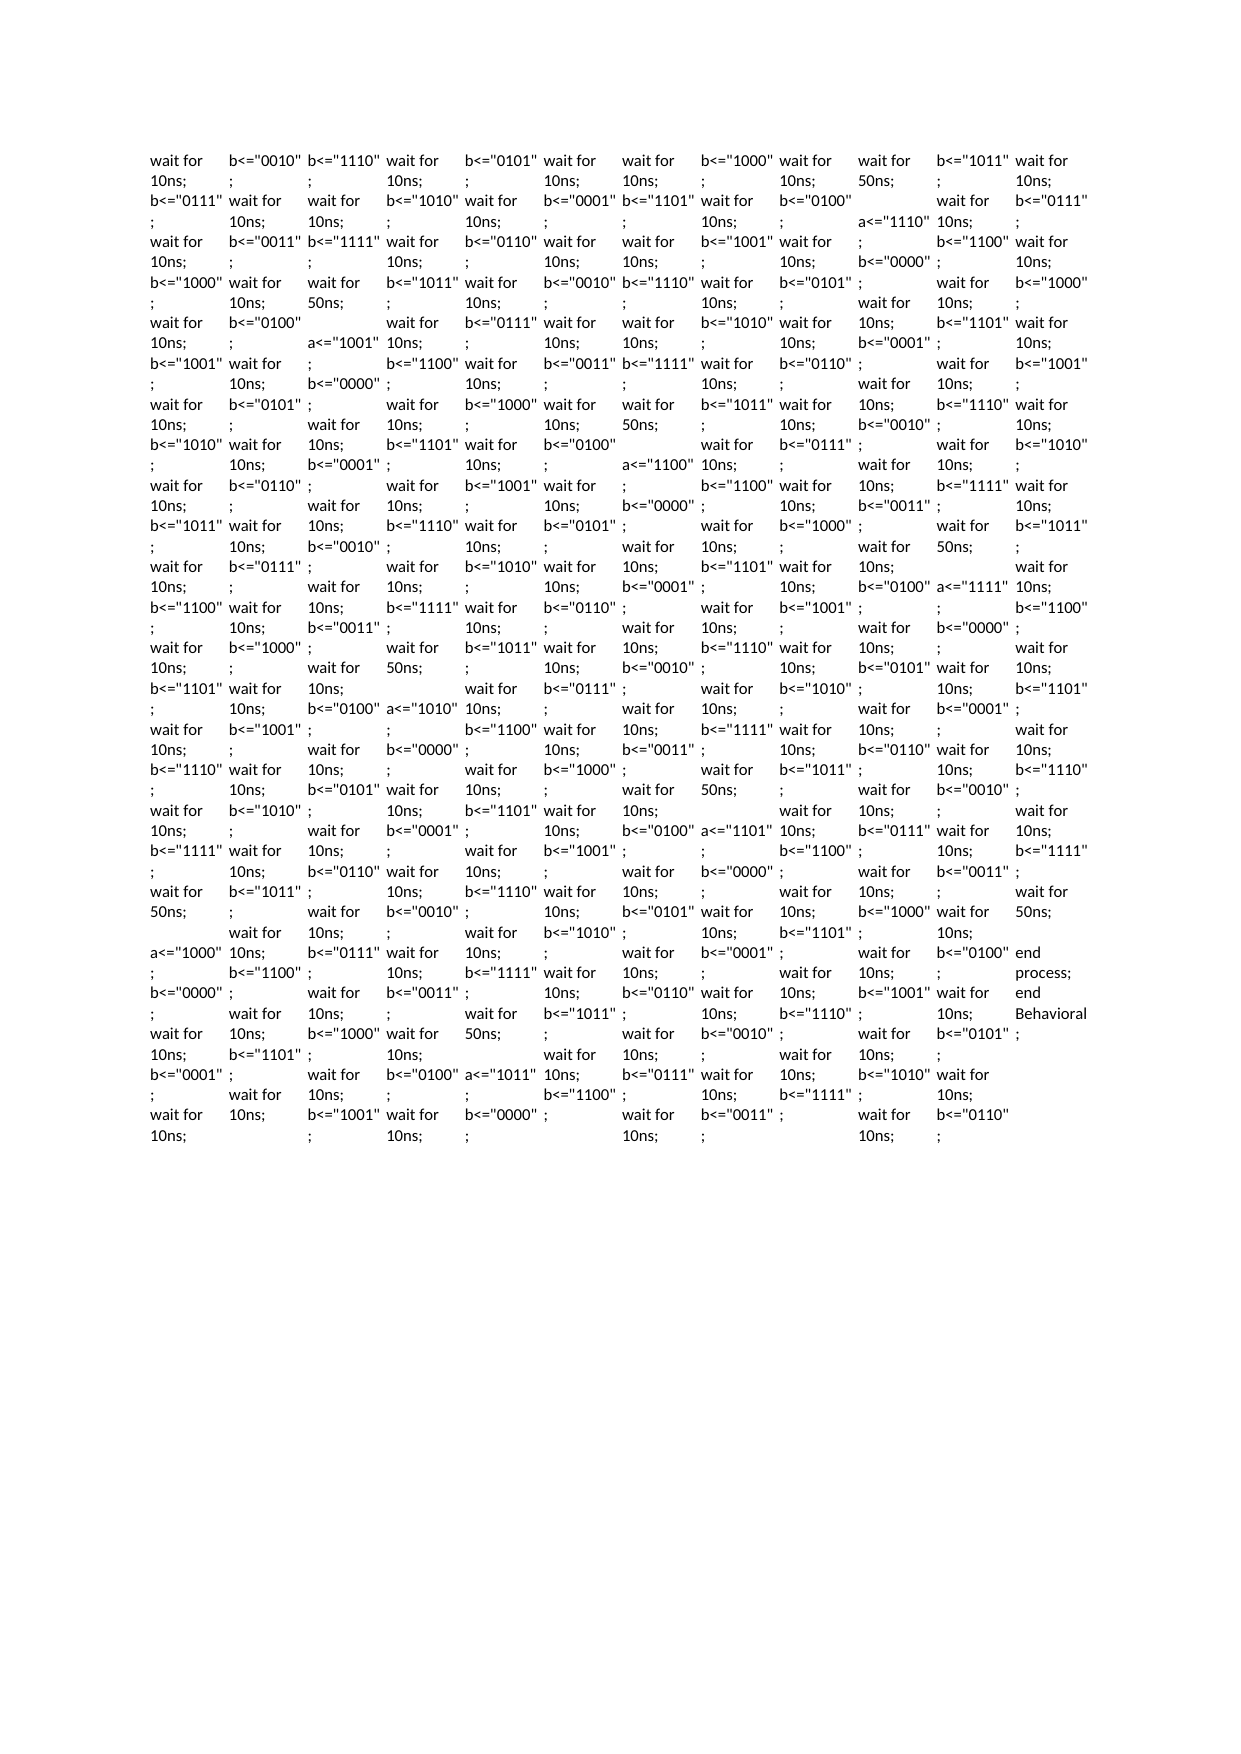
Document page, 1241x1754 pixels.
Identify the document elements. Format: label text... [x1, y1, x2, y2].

text wait for 10ns; [150, 231, 225, 272]
text b<="0111"; [779, 434, 854, 475]
text wait for 10ns; [779, 719, 854, 759]
text b<="0111"; [307, 942, 382, 983]
text wait for 10ns; [464, 759, 540, 800]
text b<="0101"; [543, 516, 618, 556]
text wait for 10ns; [543, 556, 618, 597]
text b<="1000"; [779, 516, 854, 556]
text b<="0011"; [543, 353, 618, 394]
text b<="1000"; [858, 902, 933, 942]
text wait for 10ns; [307, 658, 382, 698]
text b<="1101"; [464, 800, 540, 841]
text b<="0110"; [464, 231, 540, 272]
text b<="0001"; [386, 820, 461, 861]
text wait for 10ns; [1015, 800, 1090, 841]
text wait for 10ns; [858, 455, 933, 495]
text b<="1111"; [464, 962, 540, 1003]
text b<="1111"; [622, 353, 697, 394]
text b<="1101"; [150, 678, 225, 719]
text wait for 10ns; [858, 1105, 933, 1145]
text wait for 10ns; [543, 312, 618, 353]
text b<="0010"; [307, 536, 382, 577]
text wait for 10ns; [622, 1023, 697, 1064]
text b<="1101"; [229, 1044, 304, 1084]
text wait for 10ns; [464, 597, 540, 637]
text wait for 10ns; [1015, 150, 1090, 191]
text wait for 10ns; [936, 983, 1012, 1023]
text wait for 10ns; [1015, 394, 1090, 434]
text b<="0101"; [229, 394, 304, 434]
text wait for 10ns; [779, 1044, 854, 1084]
text a<="1000"; [150, 942, 225, 983]
text b<="0001"; [543, 191, 618, 231]
text b<="0001"; [701, 942, 776, 983]
text wait for 10ns; [543, 962, 618, 1003]
text end process; [1015, 942, 1090, 983]
text wait for 10ns; [1015, 556, 1090, 597]
text wait for 10ns; [622, 231, 697, 272]
text wait for 10ns; [701, 678, 776, 719]
text wait for 10ns; [386, 942, 461, 983]
text wait for 10ns; [229, 516, 304, 556]
text wait for 10ns; [229, 1003, 304, 1044]
text wait for 10ns; [936, 191, 1012, 231]
text b<="1111"; [779, 1084, 854, 1125]
text b<="0101"; [464, 150, 540, 191]
text wait for 10ns; [936, 272, 1012, 312]
text b<="0000"; [701, 861, 776, 902]
text wait for 10ns; [858, 373, 933, 414]
text b<="1000"; [701, 150, 776, 191]
text b<="0111"; [622, 1064, 697, 1105]
text wait for 50ns; [150, 881, 225, 922]
text wait for 10ns; [858, 780, 933, 820]
text b<="1011"; [779, 759, 854, 800]
text wait for 10ns; [150, 475, 225, 516]
text b<="1100"; [464, 719, 540, 759]
text wait for 10ns; [858, 292, 933, 333]
text b<="1001"; [779, 597, 854, 637]
text b<="0010"; [543, 272, 618, 312]
text wait for 10ns; [622, 617, 697, 658]
text wait for 10ns; [229, 841, 304, 881]
text b<="0101"; [779, 272, 854, 312]
text b<="0010"; [701, 1023, 776, 1064]
text wait for 10ns; [543, 394, 618, 434]
text wait for 50ns; [464, 1003, 540, 1044]
text b<="1100"; [543, 1084, 618, 1125]
text wait for 10ns; [229, 434, 304, 475]
text wait for 10ns; [701, 272, 776, 312]
text b<="1011"; [229, 881, 304, 922]
text wait for 10ns; [779, 475, 854, 516]
text b<="1101"; [936, 312, 1012, 353]
text wait for 10ns; [779, 150, 854, 191]
text wait for 10ns; [858, 1023, 933, 1064]
text wait for 10ns; [622, 861, 697, 902]
text wait for 10ns; [464, 272, 540, 312]
text b<="0000"; [150, 983, 225, 1023]
text b<="0101"; [936, 1023, 1012, 1064]
text wait for 10ns; [307, 902, 382, 942]
text wait for 10ns; [464, 191, 540, 231]
text wait for 10ns; [936, 658, 1012, 698]
text b<="0010"; [936, 780, 1012, 820]
text b<="0011"; [701, 1105, 776, 1145]
text wait for 10ns; [858, 698, 933, 739]
text wait for 10ns; [150, 719, 225, 759]
text wait for 10ns; [307, 739, 382, 780]
text wait for 10ns; [936, 739, 1012, 780]
text b<="0110"; [543, 597, 618, 637]
text wait for 10ns; [701, 516, 776, 556]
text a<="1111"; [936, 577, 1012, 617]
text wait for 10ns; [858, 942, 933, 983]
text b<="0010"; [229, 150, 304, 191]
text b<="0000"; [936, 617, 1012, 658]
text b<="1000"; [464, 394, 540, 434]
text wait for 50ns; [622, 394, 697, 434]
text b<="1100"; [150, 597, 225, 637]
text wait for 10ns; [229, 759, 304, 800]
text b<="1001"; [229, 719, 304, 759]
text b<="1000"; [229, 637, 304, 678]
text a<="1001"; [307, 333, 382, 373]
text b<="0001"; [858, 333, 933, 373]
text wait for 10ns; [779, 637, 854, 678]
text b<="0100"; [936, 942, 1012, 983]
text a<="1100"; [622, 455, 697, 495]
text wait for 10ns; [464, 434, 540, 475]
text a<="1110"; [858, 211, 933, 252]
text b<="1100"; [1015, 597, 1090, 637]
text b<="0000"; [307, 373, 382, 414]
text b<="1100"; [779, 841, 854, 881]
text wait for 10ns; [307, 414, 382, 455]
text b<="0111"; [150, 191, 225, 231]
text wait for 10ns; [386, 1023, 461, 1064]
text b<="1010"; [464, 556, 540, 597]
text b<="1011"; [543, 1003, 618, 1044]
text a<="1010"; [386, 698, 461, 739]
text b<="1011"; [150, 516, 225, 556]
text b<="1000"; [543, 759, 618, 800]
text wait for 10ns; [386, 861, 461, 902]
text wait for 10ns; [464, 678, 540, 719]
text wait for 10ns; [229, 1084, 304, 1125]
text b<="1111"; [1015, 841, 1090, 881]
text b<="0011"; [622, 739, 697, 780]
text wait for 10ns; [858, 617, 933, 658]
text b<="1011"; [386, 272, 461, 312]
text wait for 10ns; [229, 191, 304, 231]
text b<="0100"; [229, 312, 304, 353]
text wait for 10ns; [936, 434, 1012, 475]
text b<="0110"; [936, 1105, 1012, 1145]
text wait for 10ns; [936, 902, 1012, 942]
text b<="1111"; [701, 719, 776, 759]
text wait for 10ns; [150, 800, 225, 841]
text b<="0011"; [307, 617, 382, 658]
text end Behavioral; [1015, 983, 1090, 1044]
text wait for 10ns; [701, 353, 776, 394]
text b<="0000"; [622, 495, 697, 536]
text wait for 10ns; [622, 942, 697, 983]
text b<="0011"; [936, 861, 1012, 902]
text wait for 10ns; [1015, 719, 1090, 759]
text b<="1110"; [936, 394, 1012, 434]
text wait for 10ns; [779, 556, 854, 597]
text b<="1110"; [701, 637, 776, 678]
text wait for 10ns; [622, 150, 697, 191]
text wait for 10ns; [464, 922, 540, 962]
text b<="0100"; [779, 191, 854, 231]
text wait for 10ns; [307, 577, 382, 617]
text b<="0001"; [307, 455, 382, 495]
text b<="0111"; [464, 312, 540, 353]
text b<="1010"; [543, 922, 618, 962]
text wait for 10ns; [386, 231, 461, 272]
text b<="0101"; [622, 902, 697, 942]
text wait for 10ns; [858, 861, 933, 902]
text b<="0111"; [543, 678, 618, 719]
text wait for 10ns; [1015, 312, 1090, 353]
text b<="0100"; [858, 577, 933, 617]
text wait for 10ns; [543, 1044, 618, 1084]
text b<="0101"; [858, 658, 933, 698]
text wait for 10ns; [150, 556, 225, 597]
text a<="1011"; [464, 1064, 540, 1105]
text wait for 10ns; [229, 597, 304, 637]
text b<="1110"; [779, 1003, 854, 1044]
text wait for 10ns; [229, 678, 304, 719]
text b<="0110"; [622, 983, 697, 1023]
text b<="1101"; [1015, 678, 1090, 719]
text b<="0011"; [386, 983, 461, 1023]
text wait for 10ns; [701, 434, 776, 475]
text b<="0111"; [1015, 191, 1090, 231]
text b<="1101"; [779, 922, 854, 962]
text b<="1101"; [701, 556, 776, 597]
text wait for 10ns; [779, 312, 854, 353]
text b<="1110"; [386, 516, 461, 556]
text a<="1101"; [701, 820, 776, 861]
text wait for 10ns; [701, 983, 776, 1023]
text wait for 10ns; [386, 312, 461, 353]
text b<="1111"; [150, 841, 225, 881]
text b<="0100"; [622, 820, 697, 861]
text wait for 50ns; [701, 759, 776, 800]
text wait for 50ns; [936, 516, 1012, 556]
text b<="0000"; [858, 252, 933, 292]
text wait for 50ns; [858, 150, 933, 191]
text wait for 10ns; [622, 698, 697, 739]
text b<="1001"; [543, 841, 618, 881]
text wait for 10ns; [936, 1064, 1012, 1105]
text b<="1010"; [779, 678, 854, 719]
text b<="1100"; [701, 475, 776, 516]
text wait for 10ns; [229, 353, 304, 394]
text b<="0101"; [307, 780, 382, 820]
text b<="1110"; [464, 881, 540, 922]
text wait for 10ns; [936, 353, 1012, 394]
text wait for 10ns; [464, 841, 540, 881]
text wait for 10ns; [543, 231, 618, 272]
text b<="1000"; [1015, 272, 1090, 312]
text wait for 50ns; [386, 637, 461, 678]
text wait for 10ns; [1015, 475, 1090, 516]
text wait for 10ns; [229, 922, 304, 962]
text wait for 10ns; [307, 820, 382, 861]
text wait for 10ns; [779, 962, 854, 1003]
text b<="0000"; [386, 739, 461, 780]
text b<="1010"; [150, 434, 225, 475]
text b<="1111"; [386, 597, 461, 637]
text b<="1011"; [1015, 516, 1090, 556]
text b<="0010"; [386, 902, 461, 942]
text wait for 10ns; [386, 475, 461, 516]
text b<="1000"; [307, 1023, 382, 1064]
text b<="1001"; [150, 353, 225, 394]
text wait for 10ns; [779, 800, 854, 841]
text wait for 10ns; [386, 556, 461, 597]
text b<="1111"; [307, 231, 382, 272]
text b<="1001"; [858, 983, 933, 1023]
text wait for 10ns; [150, 1023, 225, 1064]
text b<="0011"; [229, 231, 304, 272]
text wait for 10ns; [543, 881, 618, 922]
text wait for 10ns; [1015, 231, 1090, 272]
text wait for 10ns; [936, 820, 1012, 861]
text b<="1001"; [464, 475, 540, 516]
text wait for 10ns; [622, 780, 697, 820]
text wait for 10ns; [386, 394, 461, 434]
text b<="1011"; [464, 637, 540, 678]
text wait for 10ns; [307, 191, 382, 231]
text wait for 10ns; [307, 495, 382, 536]
text wait for 10ns; [543, 637, 618, 678]
text b<="1001"; [1015, 353, 1090, 394]
text wait for 10ns; [701, 902, 776, 942]
text b<="1010"; [858, 1064, 933, 1105]
text wait for 10ns; [464, 353, 540, 394]
text wait for 10ns; [386, 780, 461, 820]
text b<="1000"; [150, 272, 225, 312]
text wait for 10ns; [150, 394, 225, 434]
text b<="1100"; [386, 353, 461, 394]
text b<="0010"; [622, 658, 697, 698]
text wait for 10ns; [622, 536, 697, 577]
text wait for 10ns; [701, 191, 776, 231]
text wait for 10ns; [622, 312, 697, 353]
text b<="1010"; [386, 191, 461, 231]
text wait for 10ns; [543, 475, 618, 516]
text b<="1110"; [1015, 759, 1090, 800]
text b<="1100"; [229, 962, 304, 1003]
text b<="0110"; [779, 353, 854, 394]
text wait for 10ns; [701, 597, 776, 637]
text b<="0110"; [307, 861, 382, 902]
text b<="0110"; [858, 739, 933, 780]
text wait for 10ns; [858, 536, 933, 577]
text b<="0000"; [464, 1105, 540, 1145]
text wait for 10ns; [543, 150, 618, 191]
text wait for 10ns; [464, 516, 540, 556]
text b<="1110"; [307, 150, 382, 191]
text b<="1100"; [936, 231, 1012, 272]
text b<="1010"; [701, 312, 776, 353]
text wait for 10ns; [150, 1105, 225, 1145]
text b<="0001"; [936, 698, 1012, 739]
text wait for 10ns; [386, 1105, 461, 1145]
text b<="0001"; [150, 1064, 225, 1105]
text wait for 10ns; [779, 394, 854, 434]
text b<="0110"; [229, 475, 304, 516]
text wait for 10ns; [543, 719, 618, 759]
text b<="1111"; [936, 475, 1012, 516]
text b<="0100"; [543, 434, 618, 475]
text b<="0001"; [622, 577, 697, 617]
text wait for 10ns; [779, 881, 854, 922]
text wait for 10ns; [307, 1064, 382, 1105]
text b<="1001"; [307, 1105, 382, 1145]
text wait for 10ns; [701, 1064, 776, 1105]
text wait for 10ns; [1015, 637, 1090, 678]
text b<="0111"; [229, 556, 304, 597]
text wait for 10ns; [622, 1105, 697, 1145]
text wait for 10ns; [150, 150, 225, 191]
text b<="0011"; [858, 495, 933, 536]
text b<="0100"; [307, 698, 382, 739]
text b<="1101"; [622, 191, 697, 231]
text b<="1010"; [229, 800, 304, 841]
text wait for 10ns; [229, 272, 304, 312]
text wait for 10ns; [779, 231, 854, 272]
text b<="1010"; [1015, 434, 1090, 475]
text b<="1001"; [701, 231, 776, 272]
text b<="0100"; [386, 1064, 461, 1105]
text b<="1101"; [386, 434, 461, 475]
text b<="0010"; [858, 414, 933, 455]
text b<="0111"; [858, 820, 933, 861]
text wait for 10ns; [307, 983, 382, 1023]
text wait for 10ns; [543, 800, 618, 841]
text b<="1011"; [701, 394, 776, 434]
text b<="1110"; [622, 272, 697, 312]
text wait for 50ns; [307, 272, 382, 312]
text b<="1110"; [150, 759, 225, 800]
text wait for 10ns; [386, 150, 461, 191]
text b<="1011"; [936, 150, 1012, 191]
text wait for 10ns; [150, 637, 225, 678]
text wait for 10ns; [150, 312, 225, 353]
text wait for 50ns; [1015, 881, 1090, 922]
